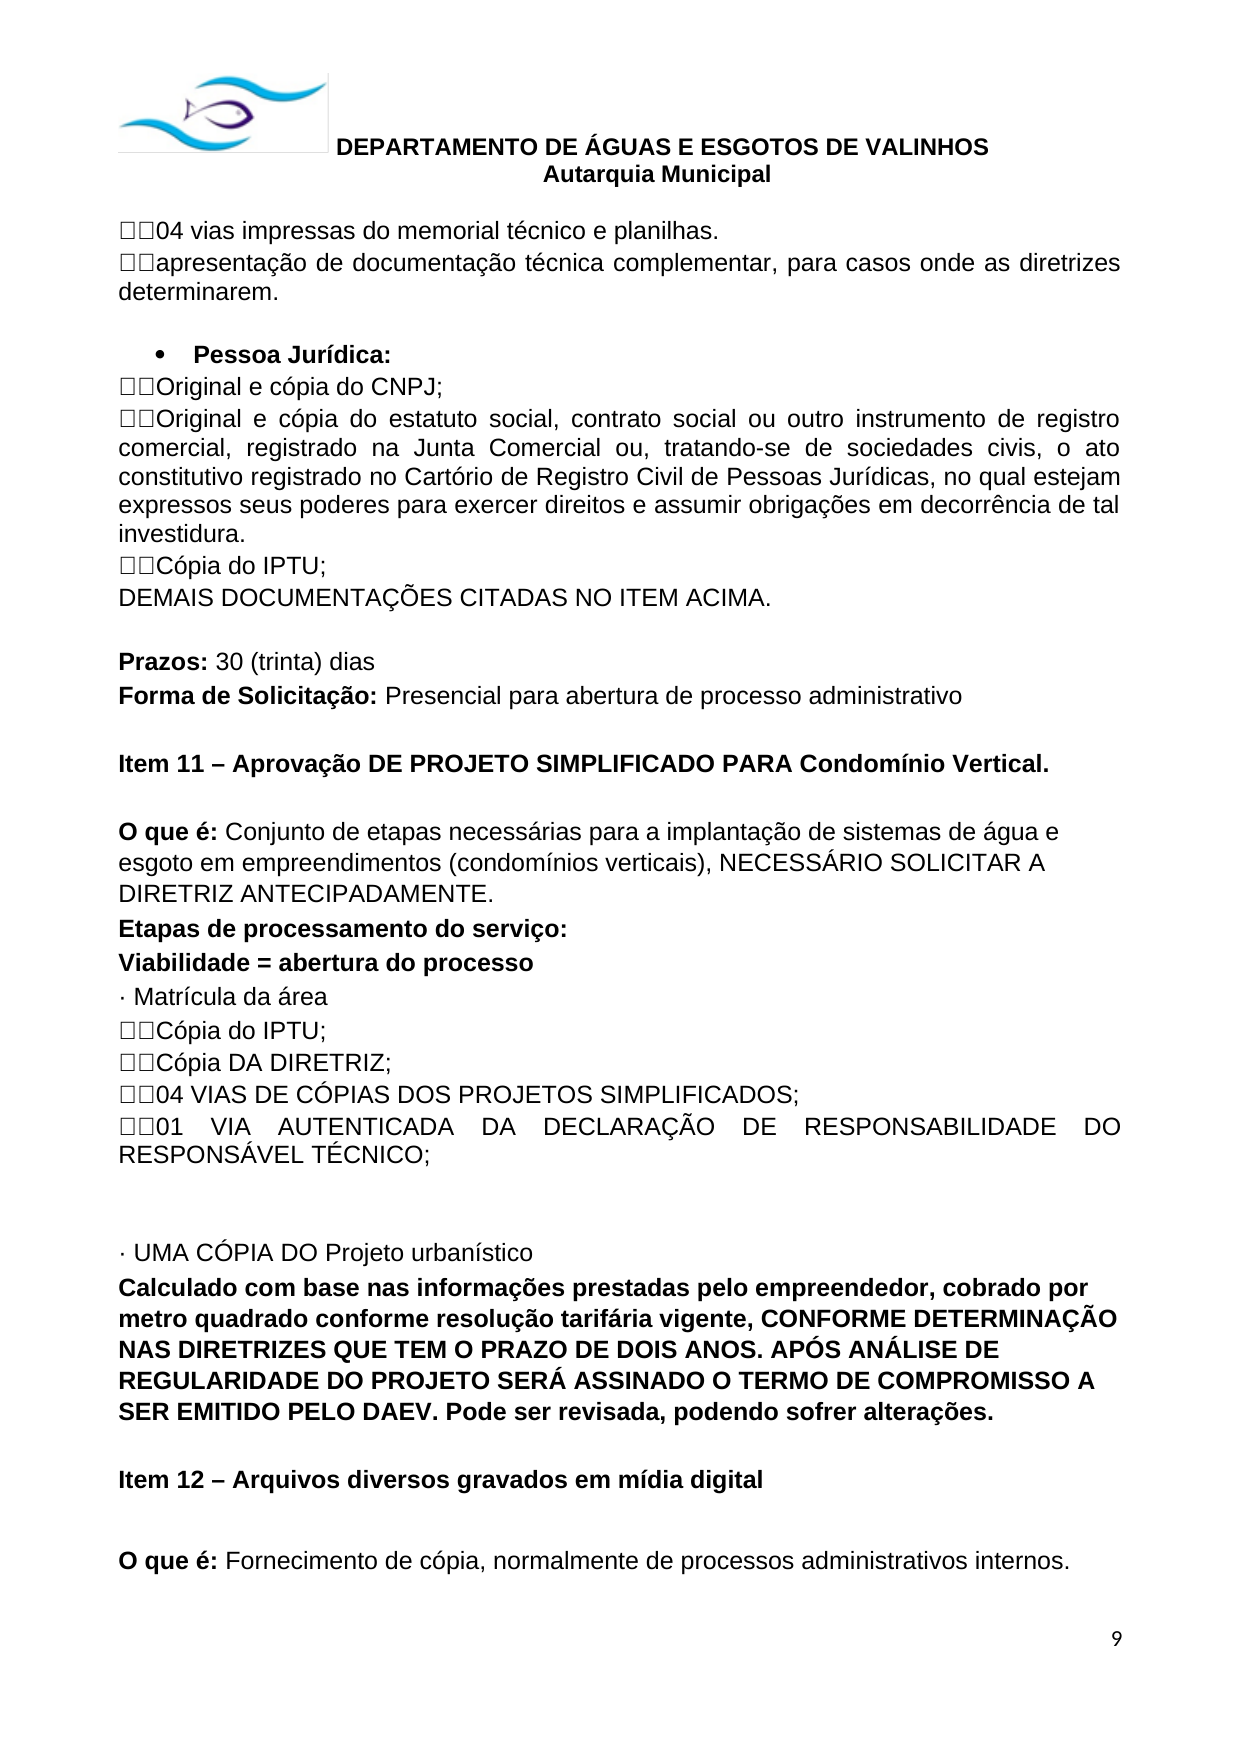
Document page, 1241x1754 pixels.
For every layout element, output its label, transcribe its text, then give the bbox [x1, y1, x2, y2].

text Original e cópia do estatuto social, contrato social ou outro instrumento de registro comercial, registrado na Junta Comercial ou, tratando-se de sociedades civis, o ato constitutivo registrado no Cartório de Registro Civil de Pessoas Jurídicas, no qual estejam expressos seus poderes para exercer direitos e assumir obrigações em decorrência de tal investidura. [118, 404, 1122, 548]
text Etapas de processamento do serviço: [118, 914, 1122, 942]
text Prazos: 30 (trinta) dias [118, 647, 1122, 675]
text Cópia do IPTU; [118, 1016, 1122, 1045]
subtitle Item 12 – Arquivos diversos gravados em mídia digital [118, 1465, 1122, 1494]
text · Matrícula da área [118, 982, 1122, 1011]
text 01 VIA AUTENTICADA DA DECLARAÇÃO DE RESPONSABILIDADE DO RESPONSÁVEL TÉCNICO; [118, 1112, 1122, 1169]
text · UMA CÓPIA DO Projeto urbanístico [118, 1238, 1122, 1267]
text O que é: Fornecimento de cópia, normalmente de processos administrativos internos. [118, 1546, 1122, 1575]
text apresentação de documentação técnica complementar, para casos onde as diretrizes determinarem. [118, 248, 1122, 305]
list Pessoa Jurídica: [156, 340, 1122, 369]
text Cópia do IPTU; [118, 551, 1122, 580]
text O que é: Conjunto de etapas necessárias para a implantação de sistemas de água e esgoto em empreendimentos (condomínios verticais), NECESSÁRIO SOLICITAR A DIRETRIZ ANTECIPADAMENTE. [118, 817, 1122, 908]
picture [118, 73, 329, 156]
text DEMAIS DOCUMENTAÇÕES CITADAS NO ITEM ACIMA. [118, 583, 1122, 612]
text Viabilidade = abertura do processo [118, 948, 1122, 977]
text Original e cópia do CNPJ; [118, 372, 1122, 401]
subtitle Item 11 – Aprovação DE PROJETO SIMPLIFICADO PARA Condomínio Vertical. [118, 749, 1122, 778]
text Calculado com base nas informações prestadas pelo empreendedor, cobrado por metro quadrado conforme resolução tarifária vigente, CONFORME DETERMINAÇÃO NAS DIRETRIZES QUE TEM O PRAZO DE DOIS ANOS. APÓS ANÁLISE DE REGULARIDADE DO PROJETO SERÁ ASSINADO O TERMO DE COMPROMISSO A SER EMITIDO PELO DAEV. Pode ser revisada, podendo sofrer alterações. [118, 1273, 1122, 1426]
text Forma de Solicitação: Presencial para abertura de processo administrativo [118, 681, 1122, 709]
text 04 VIAS DE CÓPIAS DOS PROJETOS SIMPLIFICADOS; [118, 1080, 1122, 1109]
text Cópia DA DIRETRIZ; [118, 1048, 1122, 1077]
text 04 vias impressas do memorial técnico e planilhas. [118, 216, 1122, 244]
